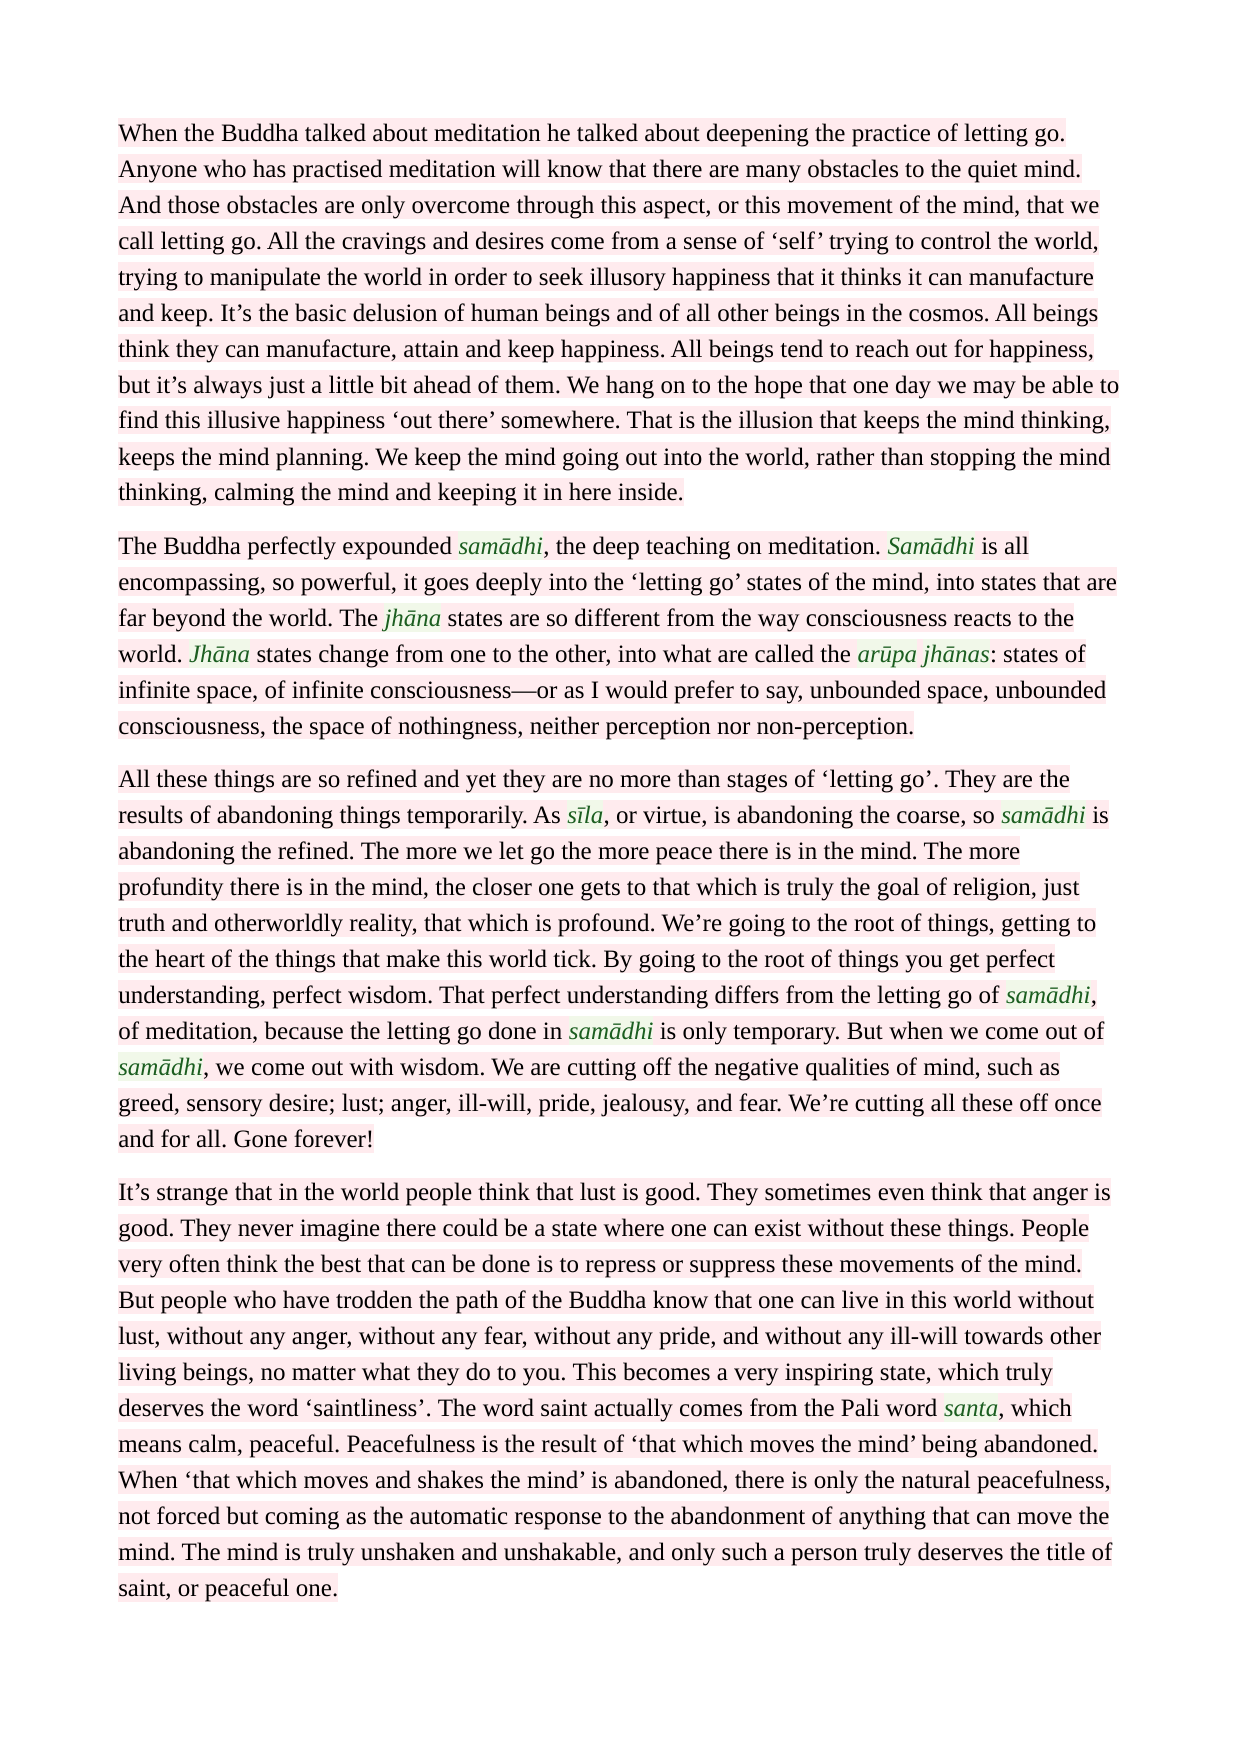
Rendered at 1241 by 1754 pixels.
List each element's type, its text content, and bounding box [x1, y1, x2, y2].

text When the Buddha talked about meditation he talked about deepening the practice of letting go. Anyone who has practised meditation will know that there are many obstacles to the quiet mind. And those obstacles are only overcome through this aspect, or this movement of the mind, that we call letting go. All the cravings and desires come from a sense of ‘self’ trying to control the world, trying to manipulate the world in order to seek illusory happiness that it thinks it can manufacture and keep. It’s the basic delusion of human beings and of all other beings in the cosmos. All beings think they can manufacture, attain and keep happiness. All beings tend to reach out for happiness, but it’s always just a little bit ahead of them. We hang on to the hope that one day we may be able to find this illusive happiness ‘out there’ somewhere. That is the illusion that keeps the mind thinking, keeps the mind planning. We keep the mind going out into the world, rather than stopping the mind thinking, calming the mind and keeping it in here inside. [118, 118, 1122, 506]
text The Buddha perfectly expounded samādhi, the deep teaching on meditation. Samādhi is all encompassing, so powerful, it goes deeply into the ‘letting go’ states of the mind, into states that are far beyond the world. The jhāna states are so different from the way consciousness reacts to the world. Jhāna states change from one to the other, into what are called the arūpa jhānas: states of infinite space, of infinite consciousness—or as I would prefer to say, unbounded space, unbounded consciousness, the space of nothingness, neither perception nor non-perception. [118, 531, 1122, 739]
text It’s strange that in the world people think that lust is good. They sometimes even think that anger is good. They never imagine there could be a state where one can exist without these things. People very often think the best that can be done is to repress or suppress these movements of the mind. But people who have trodden the path of the Buddha know that one can live in this world without lust, without any anger, without any fear, without any pride, and without any ill-will towards other living beings, no matter what they do to you. This becomes a very inspiring state, which truly deserves the word ‘saintliness’. The word saint actually comes from the Pali word santa, which means calm, peaceful. Peacefulness is the result of ‘that which moves the mind’ being abandoned. When ‘that which moves and shakes the mind’ is abandoned, there is only the natural peacefulness, not forced but coming as the automatic response to the abandonment of anything that can move the mind. The mind is truly unshaken and unshakable, and only such a person truly deserves the title of saint, or peaceful one. [118, 1177, 1122, 1602]
text All these things are so refined and yet they are no more than stages of ‘letting go’. They are the results of abandoning things temporarily. As sīla, or virtue, is abandoning the coarse, so samādhi is abandoning the refined. The more we let go the more peace there is in the mind. The more profundity there is in the mind, the closer one gets to that which is truly the goal of religion, just truth and otherworldly reality, that which is profound. We’re going to the root of things, getting to the heart of the things that make this world tick. By going to the root of things you get perfect understanding, perfect wisdom. That perfect understanding differs from the letting go of samādhi, of meditation, because the letting go done in samādhi is only temporary. But when we come out of samādhi, we come out with wisdom. We are cutting off the negative qualities of mind, such as greed, sensory desire; lust; anger, ill-will, pride, jealousy, and fear. We’re cutting all these off once and for all. Gone forever! [118, 764, 1122, 1153]
